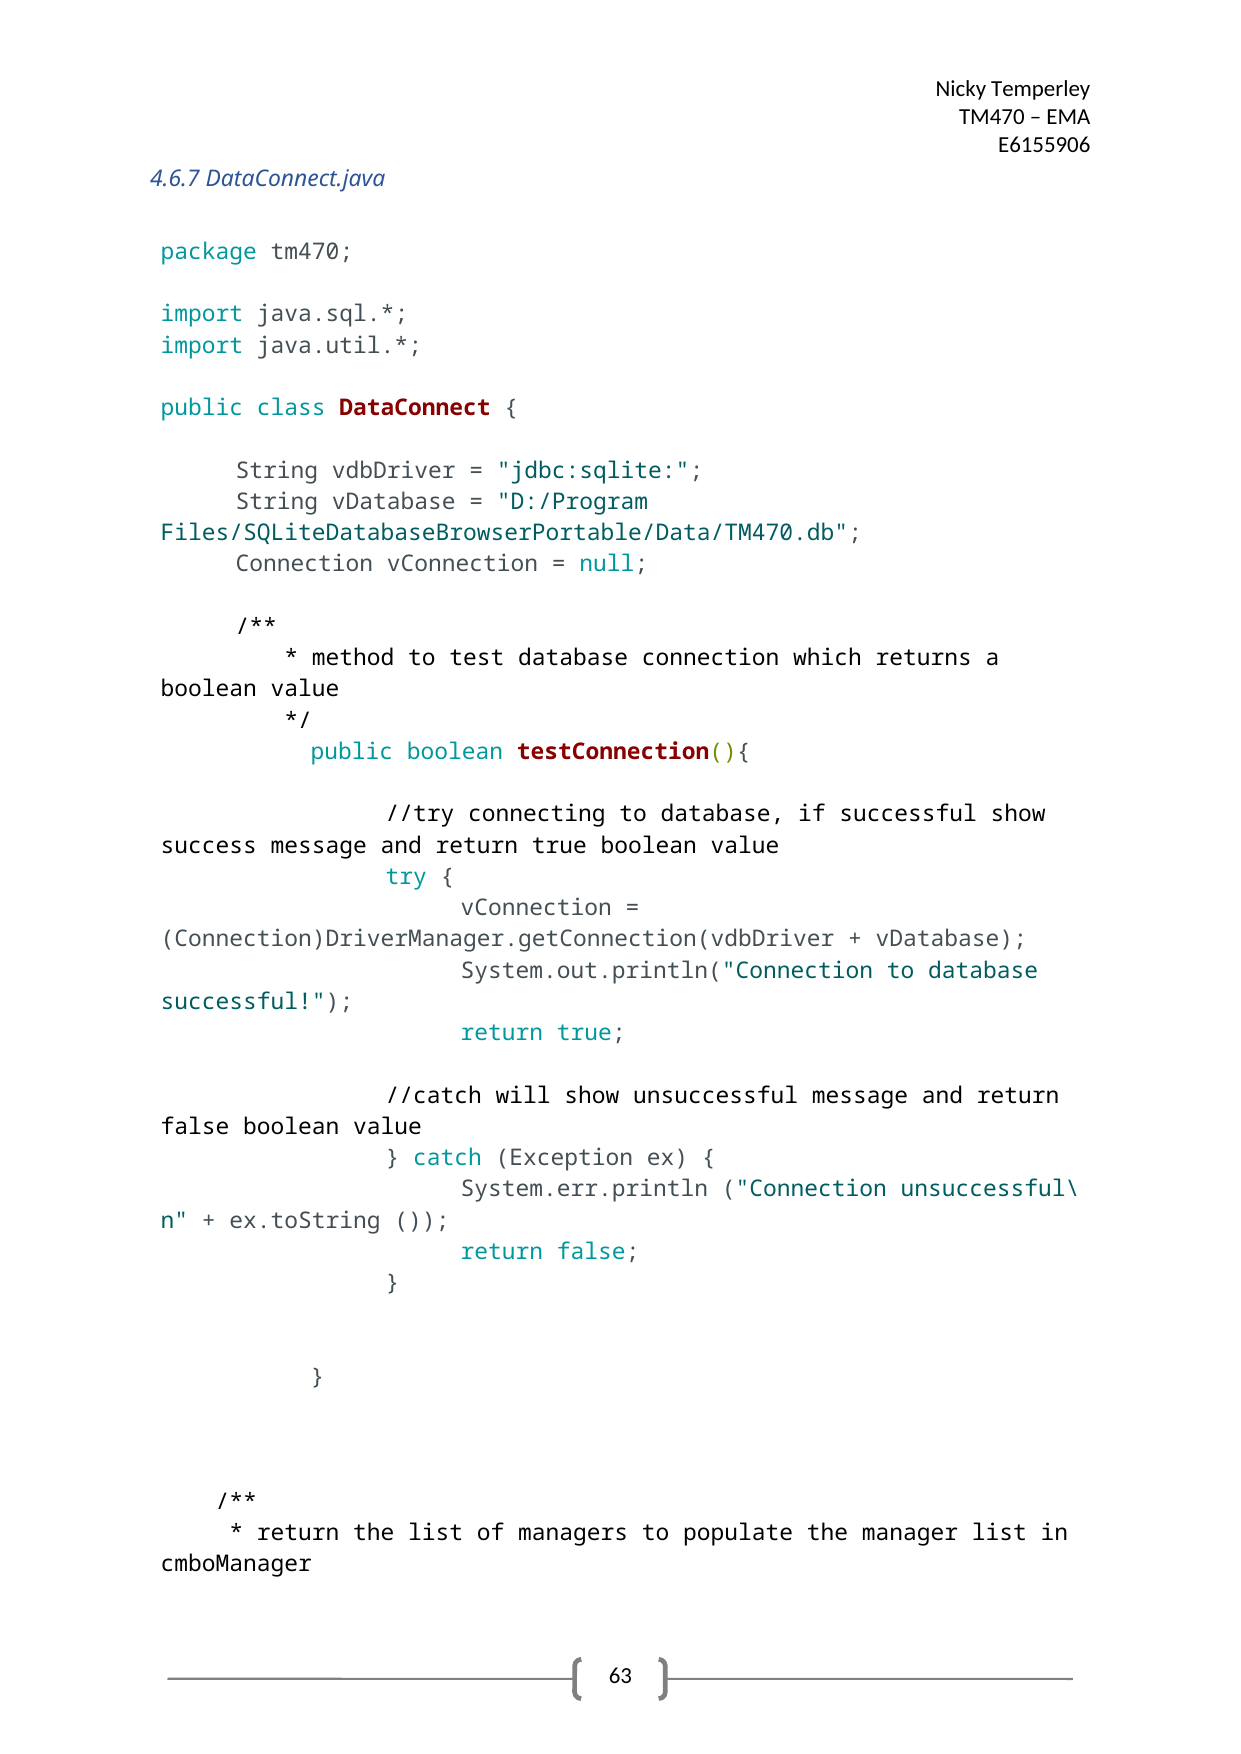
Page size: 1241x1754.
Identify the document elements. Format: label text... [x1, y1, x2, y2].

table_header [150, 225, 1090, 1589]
subtitle 4.6.7 DataConnect.java [150, 162, 1090, 193]
